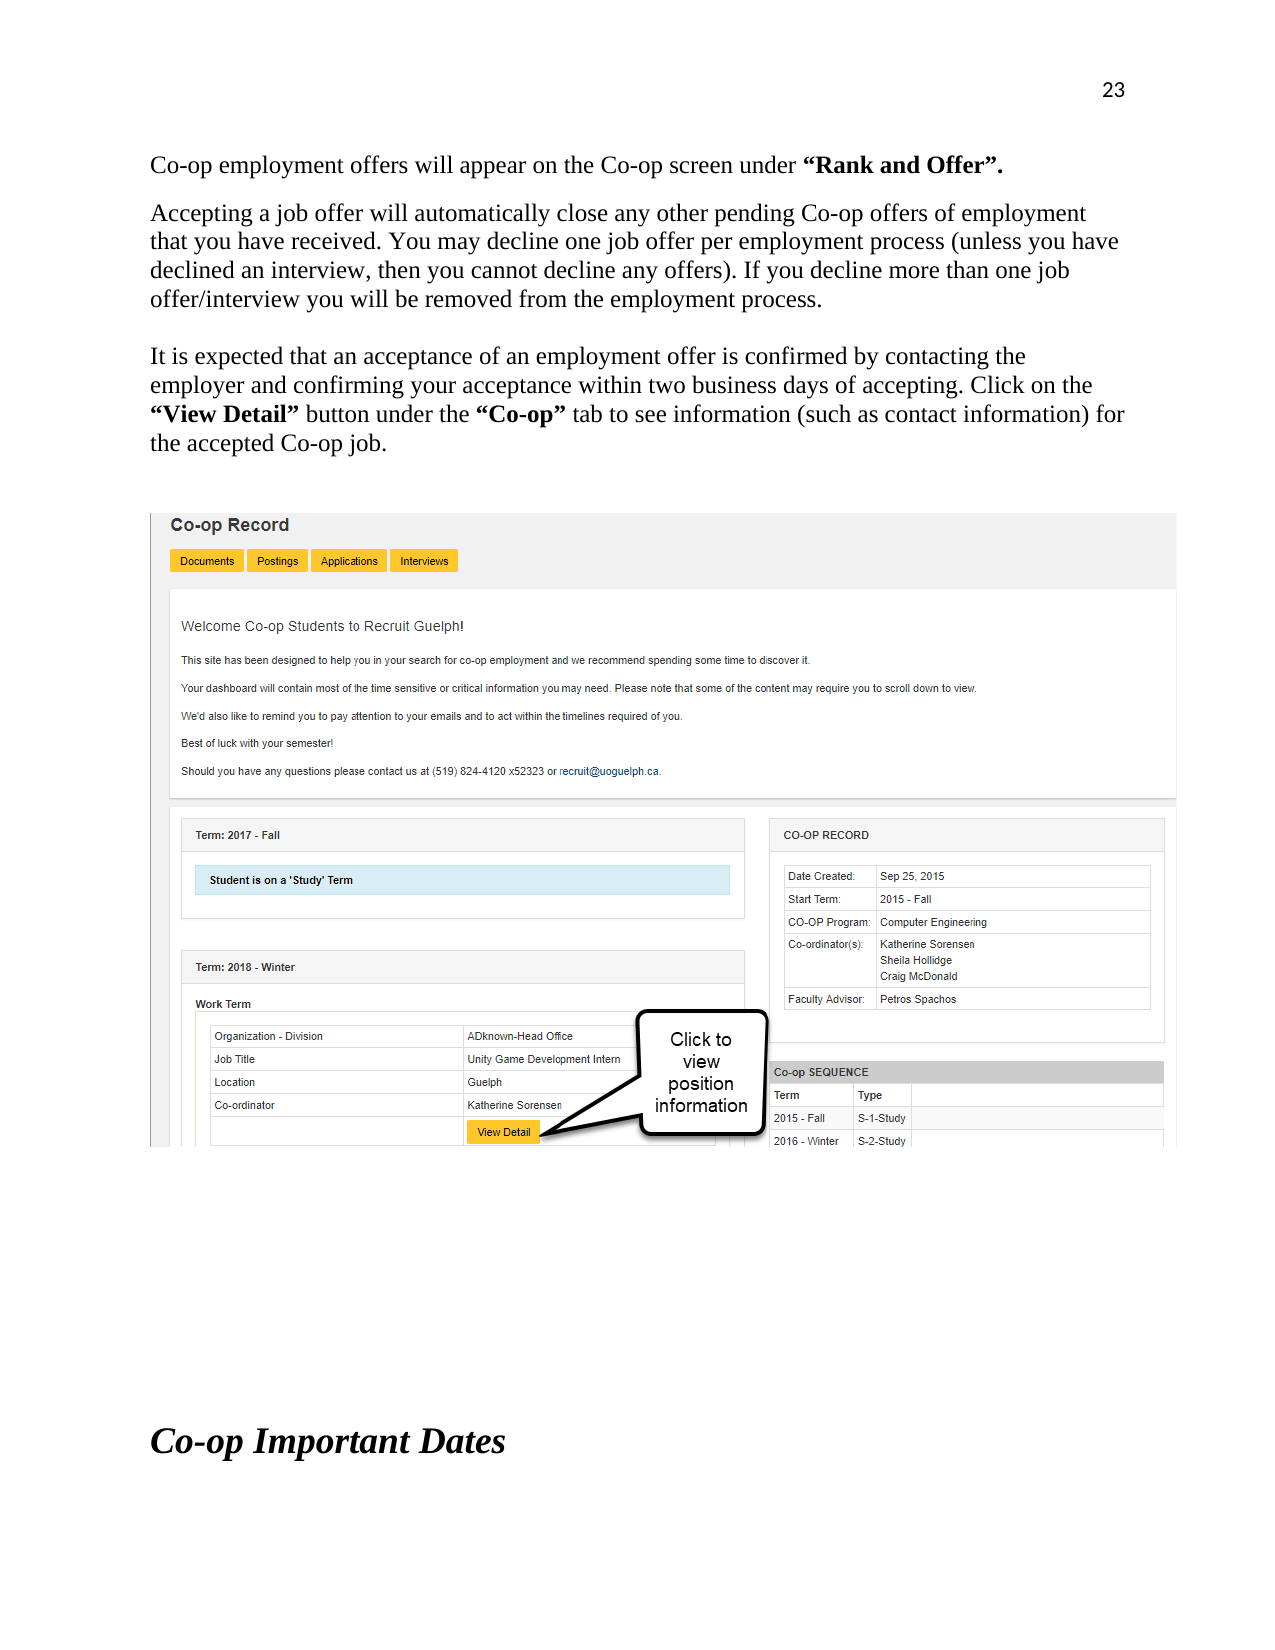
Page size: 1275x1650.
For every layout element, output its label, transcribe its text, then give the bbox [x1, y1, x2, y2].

text Accepting a job offer will automatically close any other pending Co-op offers of employment that you have received. You may decline one job offer per employment process (unless you have declined an interview, then you cannot decline any offers). If you decline more than one job offer/interview you will be removed from the employment process. [150, 198, 1125, 313]
picture [150, 513, 1177, 1147]
text Co-op employment offers will appear on the Co-op screen under “Rank and Offer”. [150, 150, 1125, 179]
text It is expected that an acceptance of an employment offer is confirmed by contacting the employer and confirming your acceptance within two business days of accepting. Click on the “View Detail” button under the “Co-op” tab to see information (such as contact information) for the accepted Co-op job. [150, 341, 1125, 456]
text Co-op Important Dates [150, 1419, 1125, 1462]
